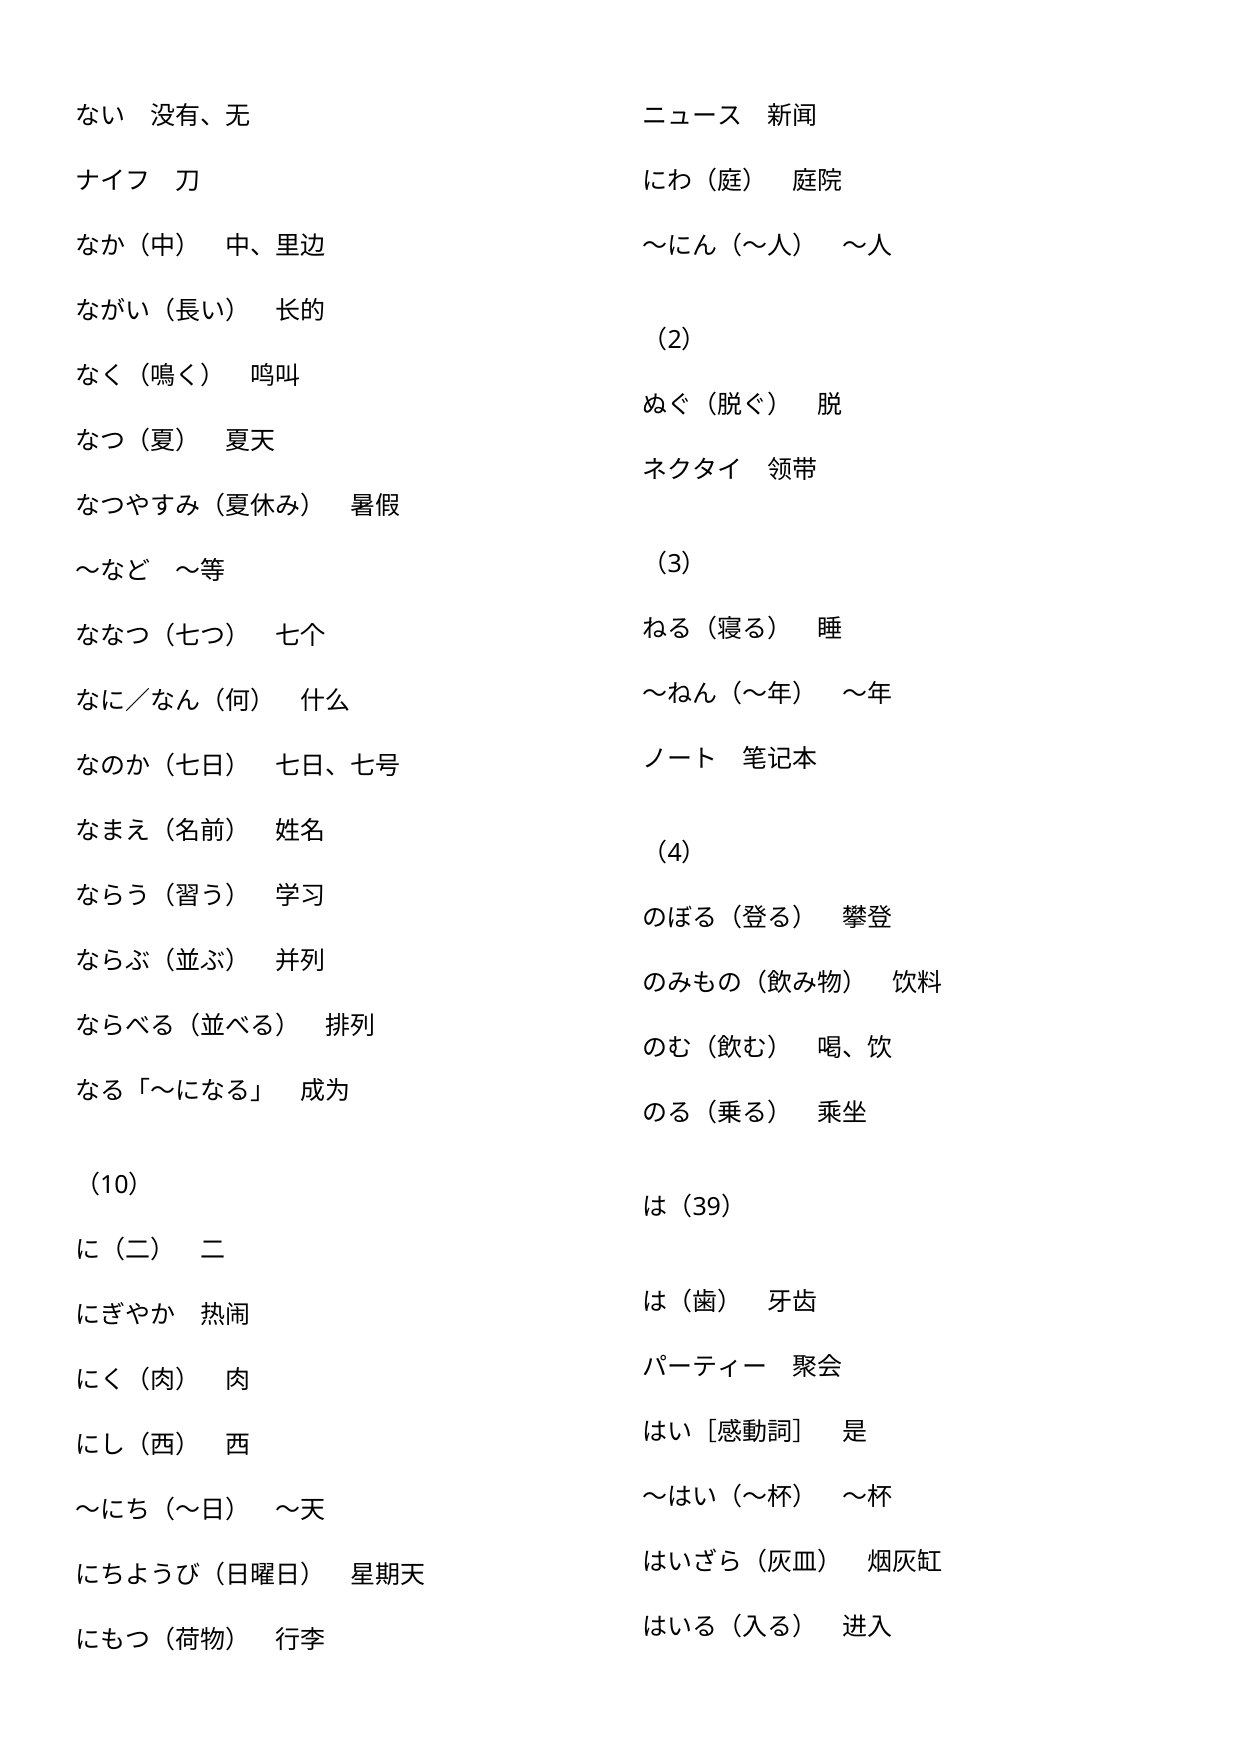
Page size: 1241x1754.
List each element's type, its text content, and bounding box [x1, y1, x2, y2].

text （10） に（二） 二 にぎやか 热闹 にく（肉） 肉 にし（西） 西 ～にち（～日） ～天 にちようび（日曜日） 星期天 にもつ（荷物） 行李 ニュース 新闻 にわ（庭） 庭院 ～にん（～人） ～人 [642, 81, 1165, 276]
text は（39） [642, 1172, 1165, 1237]
text （2） ぬぐ（脱ぐ） 脱 ネクタイ 领带 [642, 305, 1165, 500]
text ない 没有、无 ナイフ 刀 なか（中） 中、里边 ながい（長い） 长的 なく（鳴く） 鸣叫 なつ（夏） 夏天 なつやすみ（夏休み） 暑假 ～など ～等 ななつ（七つ） 七个 なに／なん（何） 什么 なのか（七日） 七日、七号 なまえ（名前） 姓名 ならう（習う） 学习 ならぶ（並ぶ） 并列 ならべる（並べる） 排列 なる「～になる」 成为 [75, 81, 598, 1121]
text （10） に（二） 二 にぎやか 热闹 にく（肉） 肉 にし（西） 西 ～にち（～日） ～天 にちようび（日曜日） 星期天 にもつ（荷物） 行李 ニュース 新闻 にわ（庭） 庭院 ～にん（～人） ～人 [75, 1150, 598, 1670]
text （4） のぼる（登る） 攀登 のみもの（飲み物） 饮料 のむ（飲む） 喝、饮 のる（乗る） 乘坐 [642, 818, 1165, 1143]
text （3） ねる（寝る） 睡 ～ねん（～年） ～年 ノート 笔记本 [642, 529, 1165, 789]
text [642, 1267, 1165, 1657]
